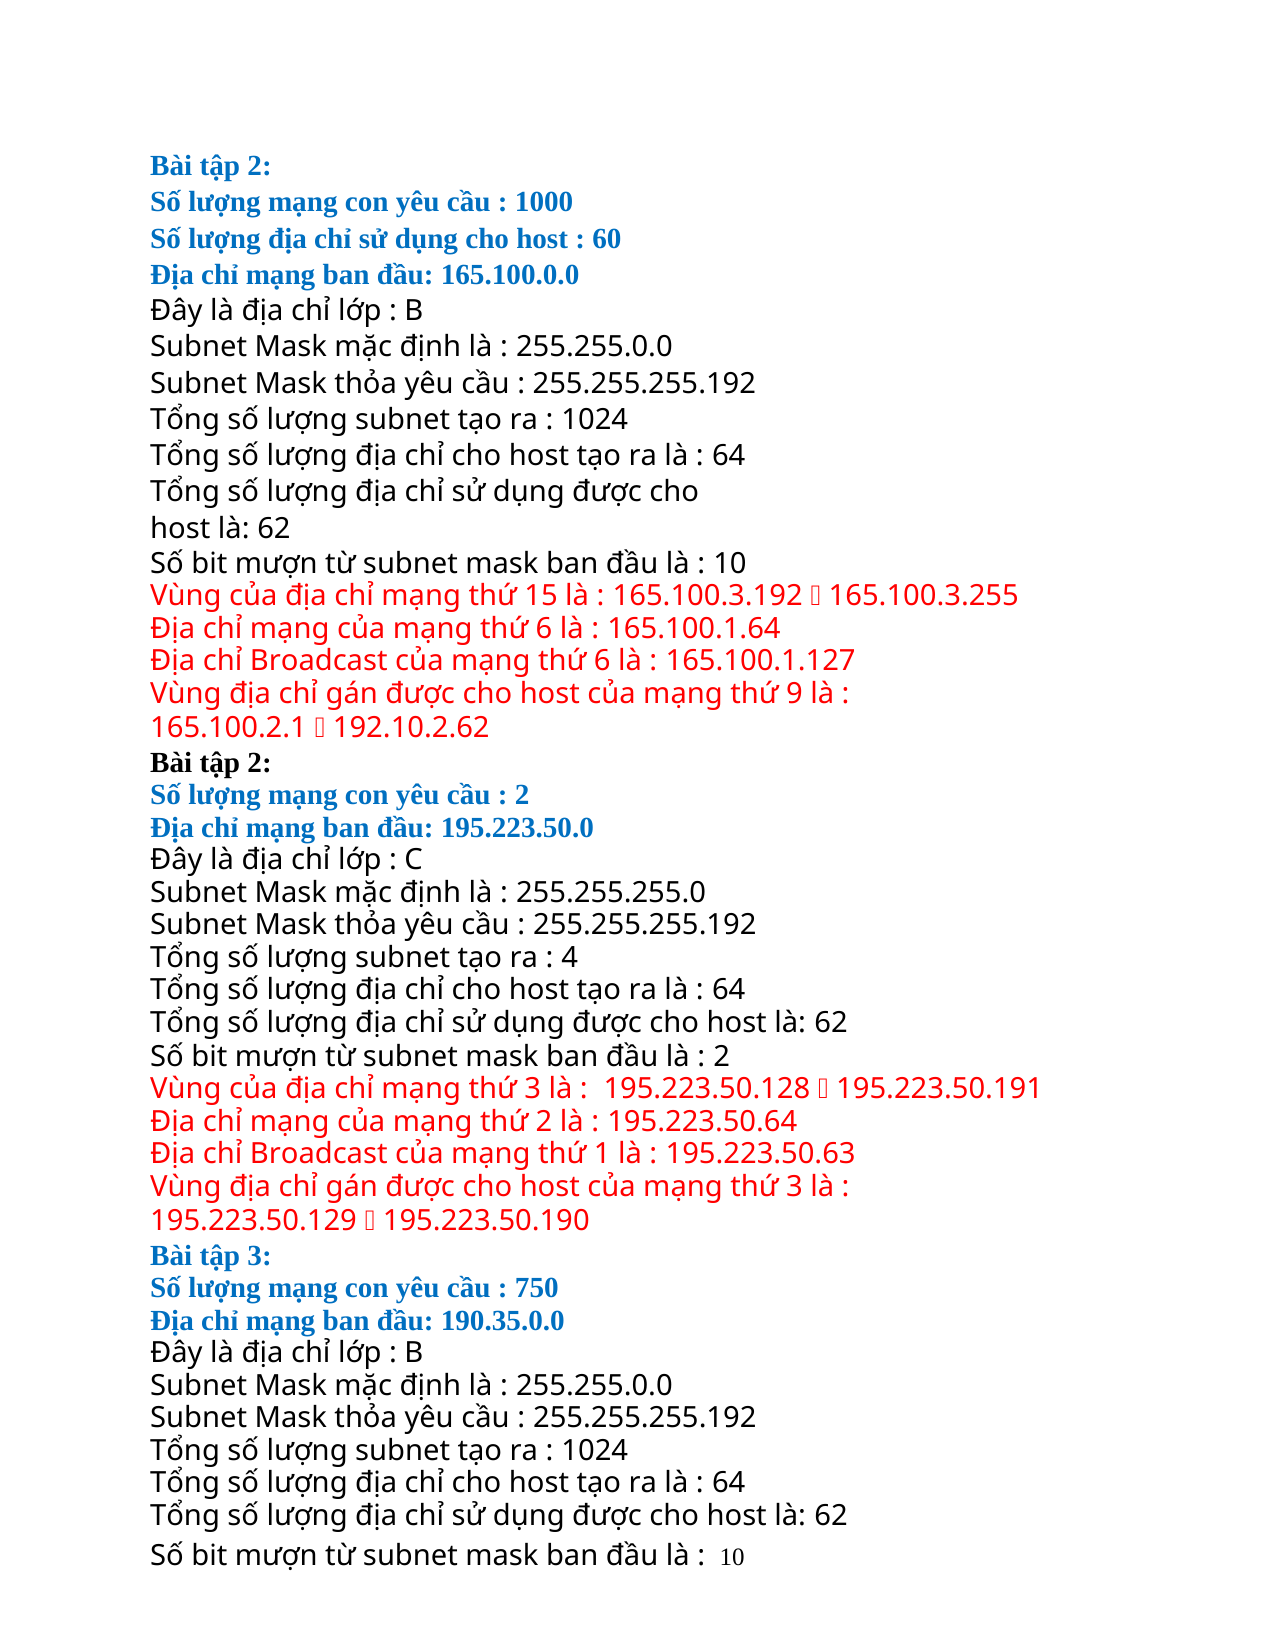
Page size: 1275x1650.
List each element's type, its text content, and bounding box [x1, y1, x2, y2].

text Bài tập 2: Số lượng mạng con yêu cầu : 2 Địa chỉ mạng ban đầu: 195.223.50.0 Đây là địa chỉ lớp : C Subnet Mask mặc định là : 255.255.255.0 Subnet Mask thỏa yêu cầu : 255.255.255.192 Tổng số lượng subnet tạo ra : 4 Tổng số lượng địa chỉ cho host tạo ra là : 64 Tổng số lượng địa chỉ sử dụng được cho host là: 62 [150, 746, 1125, 1038]
text Số bit mượn từ subnet mask ban đầu là : 2 Vùng của địa chỉ mạng thứ 3 là : 195.223.50.128 195.223.50.191 Địa chỉ mạng của mạng thứ 2 là : 195.223.50.64 Địa chỉ Broadcast của mạng thứ 1 là : 195.223.50.63 Vùng địa chỉ gán được cho host của mạng thứ 3 là : [150, 1040, 1125, 1203]
text 195.223.50.129 195.223.50.190 [150, 1205, 1125, 1237]
text Bài tập 2: Số lượng mạng con yêu cầu : 1000 Số lượng địa chỉ sử dụng cho host : 60 Địa chỉ mạng ban đầu: 165.100.0.0 Đây là địa chỉ lớp : B Subnet Mask mặc định là : 255.255.0.0 Subnet Mask thỏa yêu cầu : 255.255.255.192 Tổng số lượng subnet tạo ra : 1024 Tổng số lượng địa chỉ cho host tạo ra là : 64 Tổng số lượng địa chỉ sử dụng được cho host là: 62 [150, 147, 765, 545]
text 165.100.2.1 192.10.2.62 [150, 712, 1125, 744]
text Số bit mượn từ subnet mask ban đầu là : 10 [150, 1536, 765, 1572]
text Bài tập 3: Số lượng mạng con yêu cầu : 750 Địa chỉ mạng ban đầu: 190.35.0.0 Đây là địa chỉ lớp : B Subnet Mask mặc định là : 255.255.0.0 Subnet Mask thỏa yêu cầu : 255.255.255.192 Tổng số lượng subnet tạo ra : 1024 Tổng số lượng địa chỉ cho host tạo ra là : 64 Tổng số lượng địa chỉ sử dụng được cho host là: 62 [150, 1239, 1125, 1532]
text Số bit mượn từ subnet mask ban đầu là : 10 Vùng của địa chỉ mạng thứ 15 là : 165.100.3.192 165.100.3.255 Địa chỉ mạng của mạng thứ 6 là : 165.100.1.64 Địa chỉ Broadcast của mạng thứ 6 là : 165.100.1.127 Vùng địa chỉ gán được cho host của mạng thứ 9 là : [150, 547, 1125, 710]
